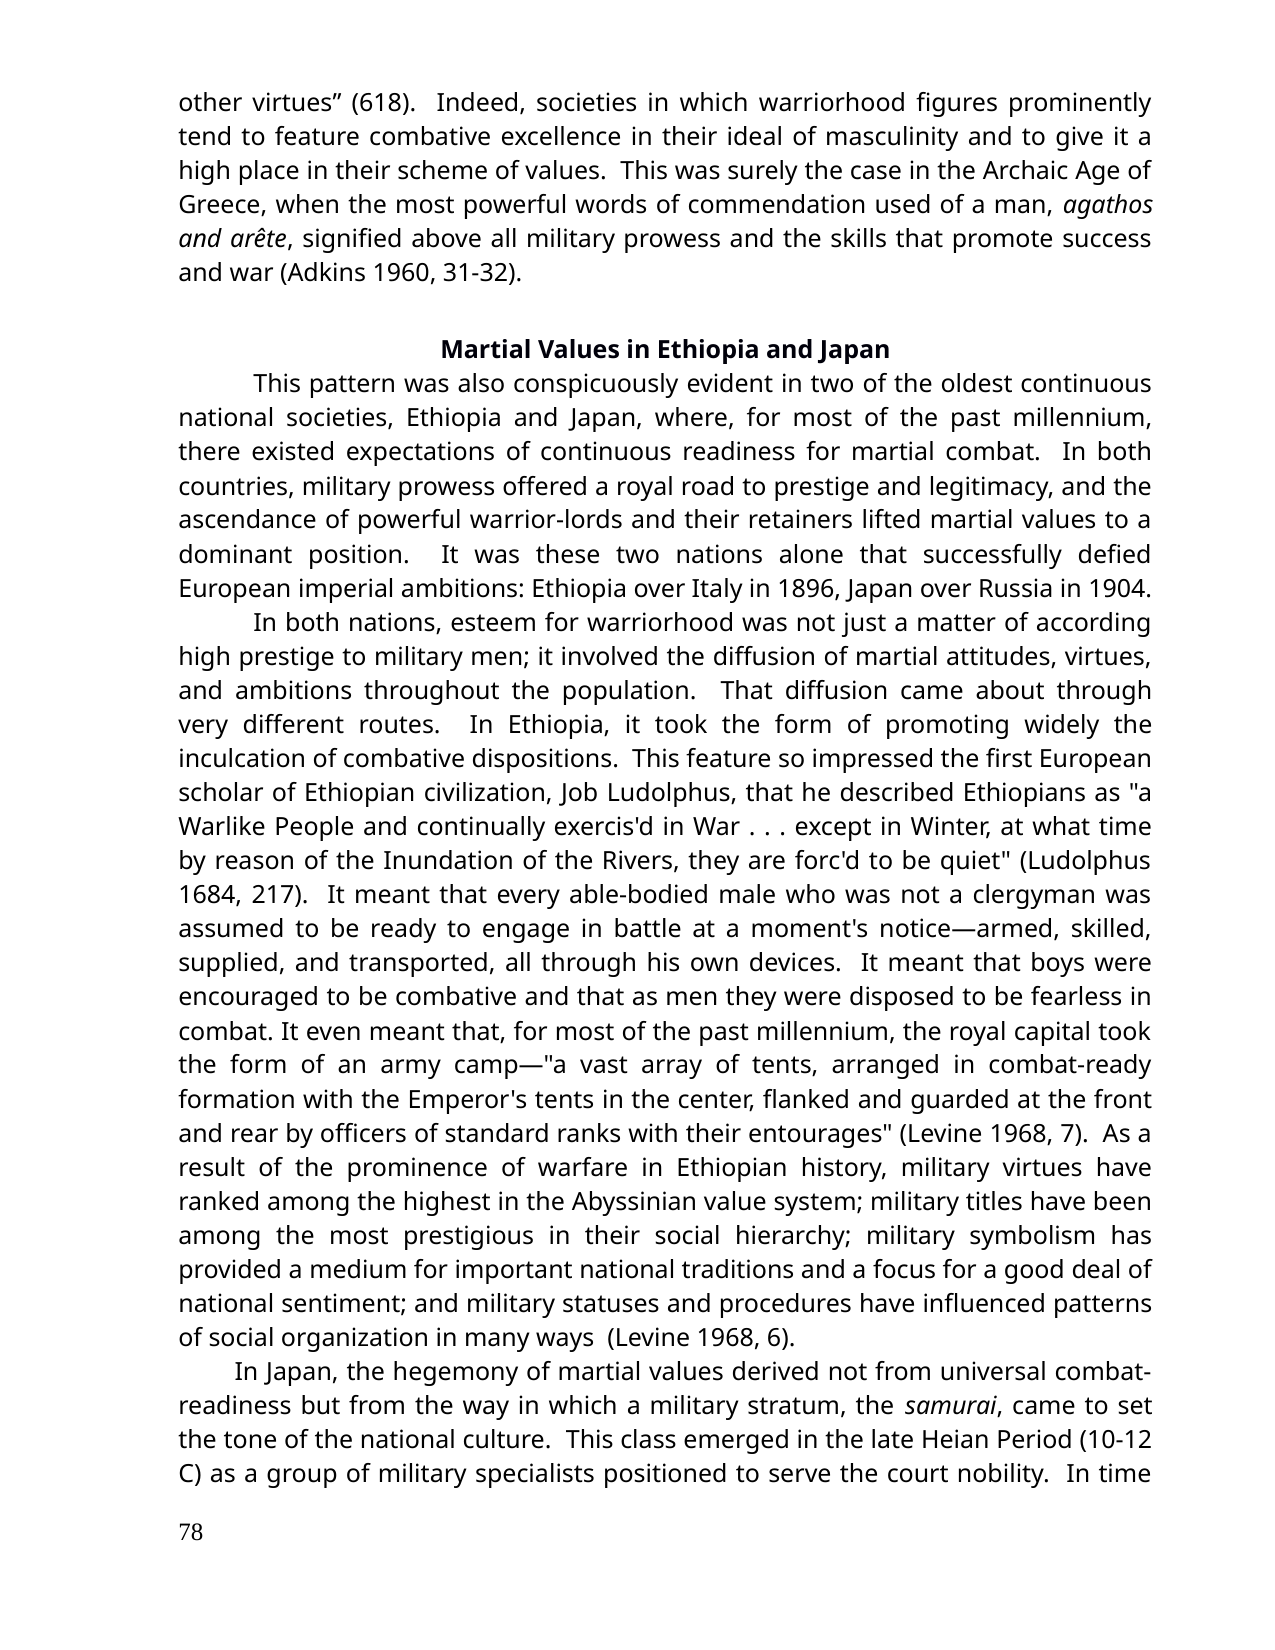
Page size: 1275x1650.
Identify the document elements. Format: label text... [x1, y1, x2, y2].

subtitle Martial Values in Ethiopia and Japan [178, 332, 1153, 366]
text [178, 84, 1153, 289]
text This pattern was also conspicuously evident in two of the oldest continuous national societies, Ethiopia and Japan, where, for most of the past millennium, there existed expectations of continuous readiness for martial combat. In both countries, military prowess offered a royal road to prestige and legitimacy, and the ascendance of powerful warrior-lords and their retainers lifted martial values to a dominant position. It was these two nations alone that successfully defied European imperial ambitions: Ethiopia over Italy in 1896, Japan over Russia in 1904. [178, 366, 1153, 604]
text In both nations, esteem for warriorhood was not just a matter of according high prestige to military men; it involved the diffusion of martial attitudes, virtues, and ambitions throughout the population. That diffusion came about through very different routes. In Ethiopia, it took the form of promoting widely the inculcation of combative dispositions. This feature so impressed the first European scholar of Ethiopian civilization, Job Ludolphus, that he described Ethiopians as "a Warlike People and continually exercis'd in War . . . except in Winter, at what time by reason of the Inundation of the Rivers, they are forc'd to be quiet" (Ludolphus 1684, 217). It meant that every able-bodied male who was not a clergyman was assumed to be ready to engage in battle at a moment's notice—armed, skilled, supplied, and transported, all through his own devices. It meant that boys were encouraged to be combative and that as men they were disposed to be fearless in combat. It even meant that, for most of the past millennium, the royal capital took the form of an army camp—"a vast array of tents, arranged in combat-ready formation with the Emperor's tents in the center, flanked and guarded at the front and rear by officers of standard ranks with their entourages" (Levine 1968, 7). As a result of the prominence of warfare in Ethiopian history, military virtues have ranked among the highest in the Abyssinian value system; military titles have been among the most prestigious in their social hierarchy; military symbolism has provided a medium for important national traditions and a focus for a good deal of national sentiment; and military statuses and procedures have influenced patterns of social organization in many ways (Levine 1968, 6). [178, 604, 1153, 1354]
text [178, 1354, 1153, 1490]
